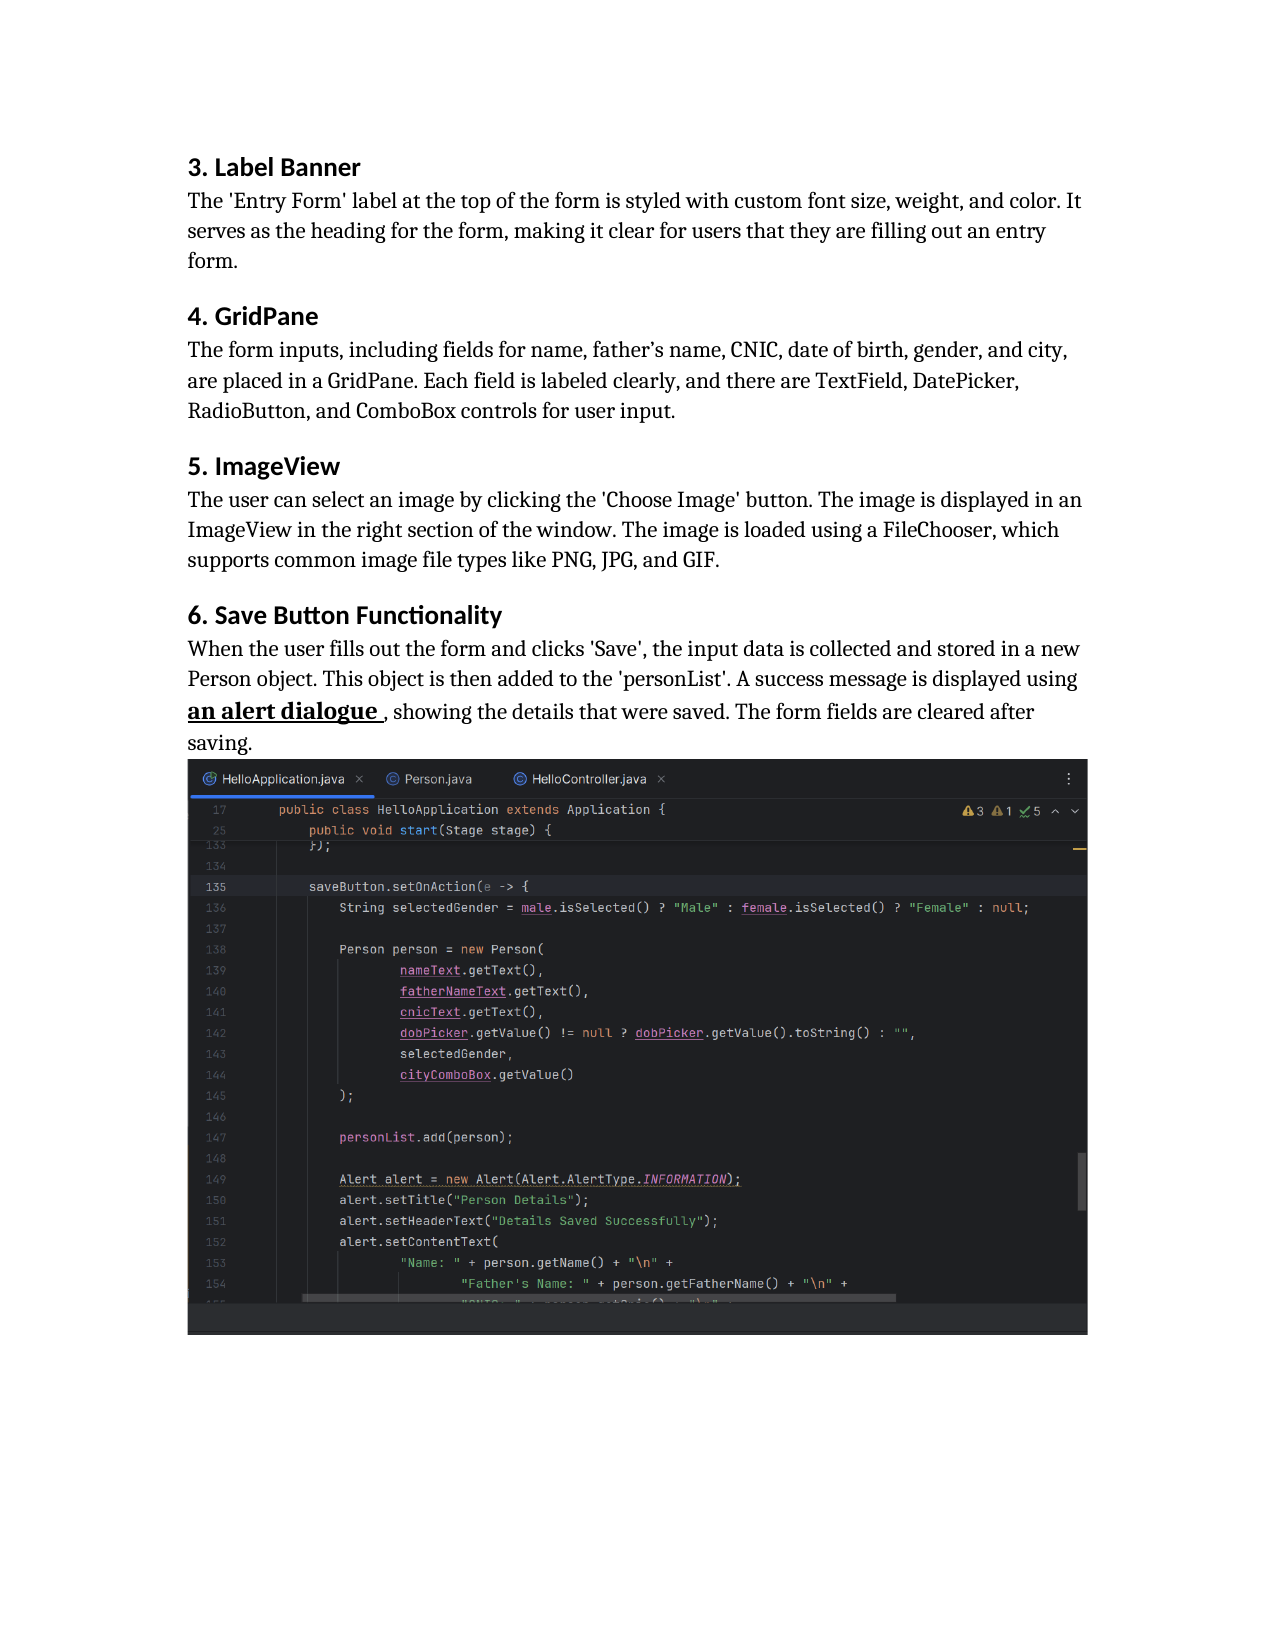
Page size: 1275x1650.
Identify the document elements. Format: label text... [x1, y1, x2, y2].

text The user can select an image by clicking the 'Choose Image' button. The image is displayed in an ImageView in the right section of the window. The image is loaded using a FileChooser, which supports common image file types like PNG, JPG, and GIF. [187, 487, 1087, 573]
text When the user fills out the form and clicks 'Save', the input data is collected and stored in a new Person object. This object is then added to the 'personList'. A success message is displayed using an alert dialogue , showing the details that were saved. The form fields are cleared after saving. [187, 636, 1087, 759]
text The form inputs, including fields for name, father’s name, CNIC, date of birth, gender, and city, are placed in a GridPane. Each field is labeled clearly, and there are TextField, DatePicker, RadioButton, and ComboBox controls for user input. [187, 337, 1087, 424]
subtitle 5. ImageView [187, 449, 1087, 482]
subtitle 6. Save Button Functionality [187, 598, 1087, 631]
subtitle 4. GridPane [187, 299, 1087, 332]
subtitle 3. Label Banner [187, 150, 1087, 183]
text The 'Entry Form' label at the top of the form is styled with custom font size, weight, and color. It serves as the heading for the form, making it clear for users that they are filling out an entry form. [187, 188, 1087, 275]
picture [187, 759, 1088, 1335]
